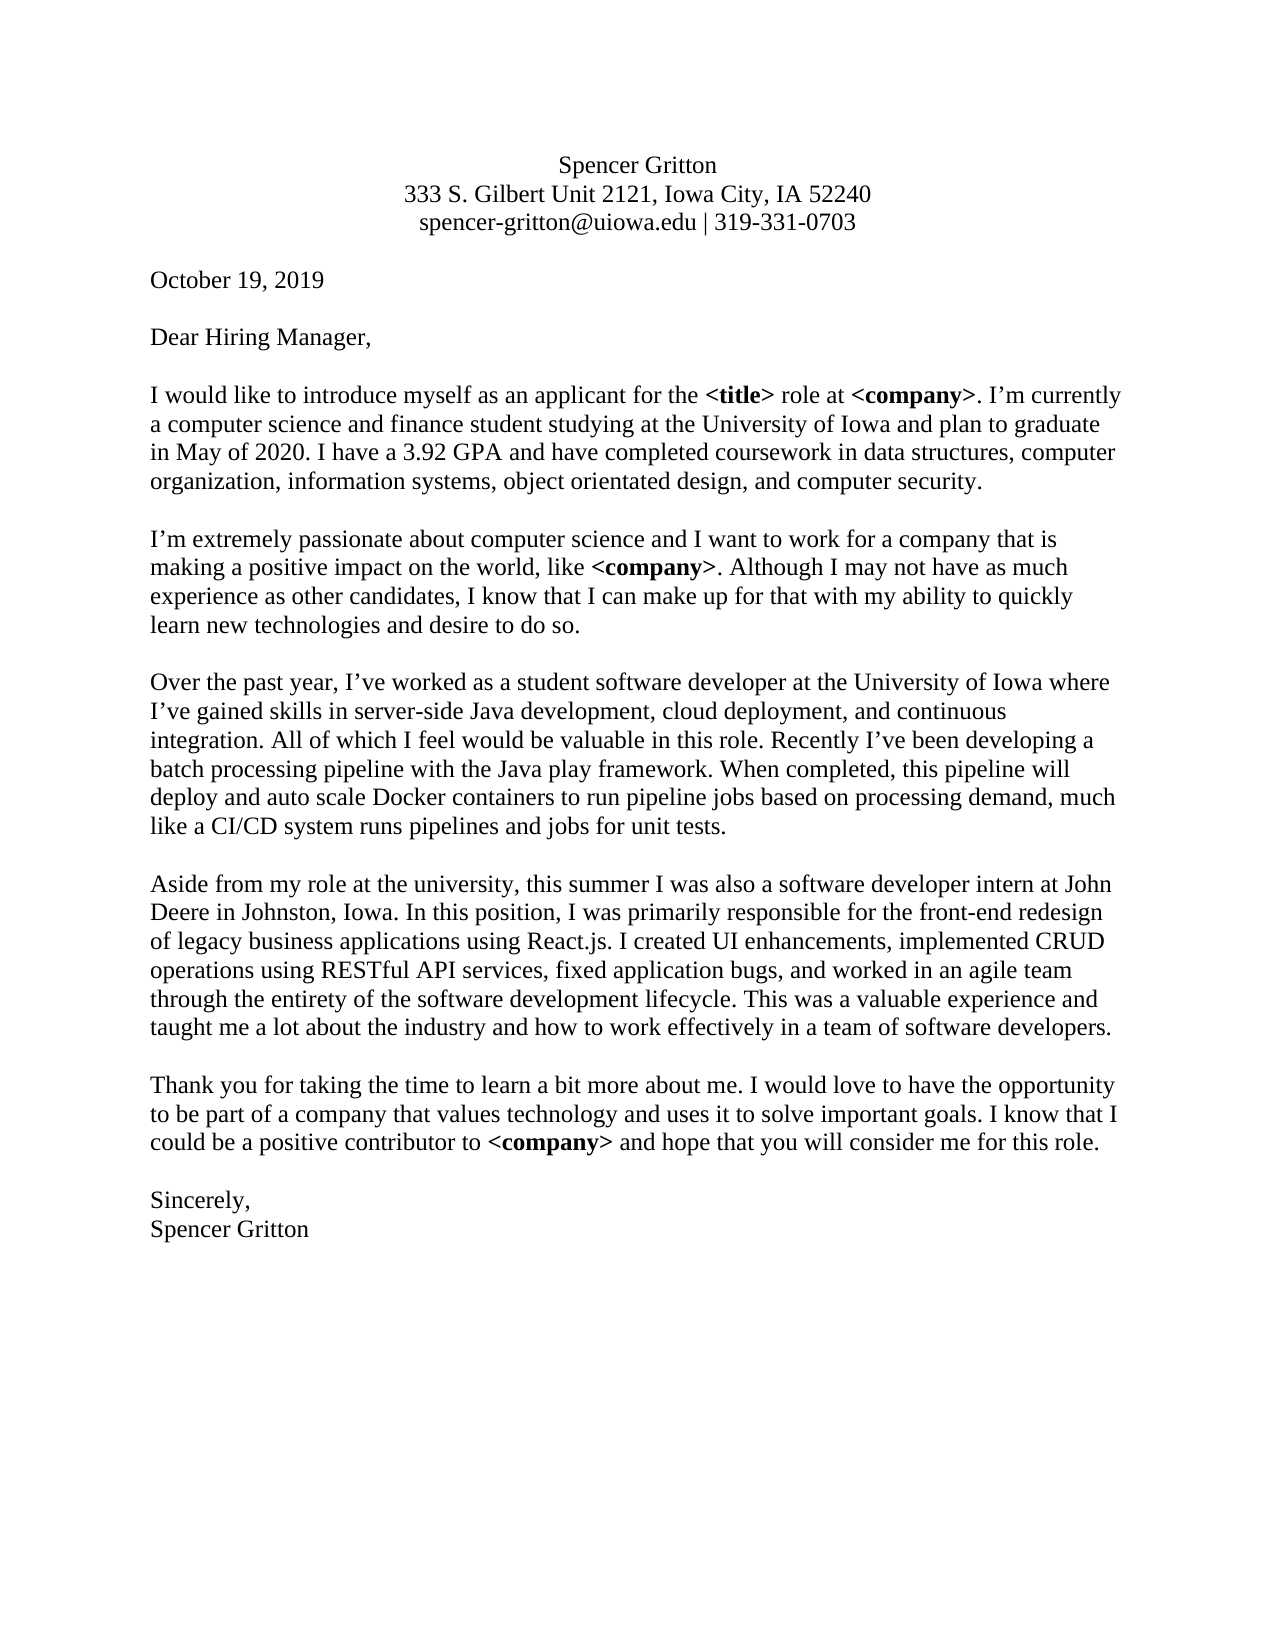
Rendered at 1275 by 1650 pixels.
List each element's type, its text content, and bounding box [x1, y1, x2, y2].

text October 19, 2019 [150, 265, 1125, 294]
text Thank you for taking the time to learn a bit more about me. I would love to have the opportunity to be part of a company that values technology and uses it to solve important goals. I know that I could be a positive contributor to <company> and hope that you will consider me for this role. [150, 1070, 1125, 1156]
text I would like to introduce myself as an applicant for the <title> role at <company>. I’m currently a computer science and finance student studying at the University of Iowa and plan to graduate in May of 2020. I have a 3.92 GPA and have completed coursework in data structures, computer organization, information systems, object orientated design, and computer security. [150, 380, 1125, 495]
text Over the past year, I’ve worked as a student software developer at the University of Iowa where I’ve gained skills in server-side Java development, cloud deployment, and continuous integration. All of which I feel would be valuable in this role. Recently I’ve been developing a batch processing pipeline with the Java play framework. When completed, this pipeline will deploy and auto scale Docker containers to run pipeline jobs based on processing demand, much like a CI/CD system runs pipelines and jobs for unit tests. [150, 667, 1125, 840]
text I’m extremely passionate about computer science and I want to work for a company that is making a positive impact on the world, like <company>. Although I may not have as much experience as other candidates, I know that I can make up for that with my ability to quickly learn new technologies and desire to do so. [150, 524, 1125, 639]
text spencer-gritton@uiowa.edu | 319-331-0703 [150, 207, 1125, 236]
text Sincerely, [150, 1185, 1125, 1214]
text Dear Hiring Manager, [150, 322, 1125, 351]
text Spencer Gritton [150, 1214, 1125, 1242]
text Aside from my role at the university, this summer I was also a software developer intern at John Deere in Johnston, Iowa. In this position, I was primarily responsible for the front-end redesign of legacy business applications using React.js. I created UI enhancements, implemented CRUD operations using RESTful API services, fixed application bugs, and worked in an agile team through the entirety of the software development lifecycle. This was a valuable experience and taught me a lot about the industry and how to work effectively in a team of software developers. [150, 869, 1125, 1041]
text Spencer Gritton [150, 150, 1125, 179]
text 333 S. Gilbert Unit 2121, Iowa City, IA 52240 [150, 179, 1125, 207]
